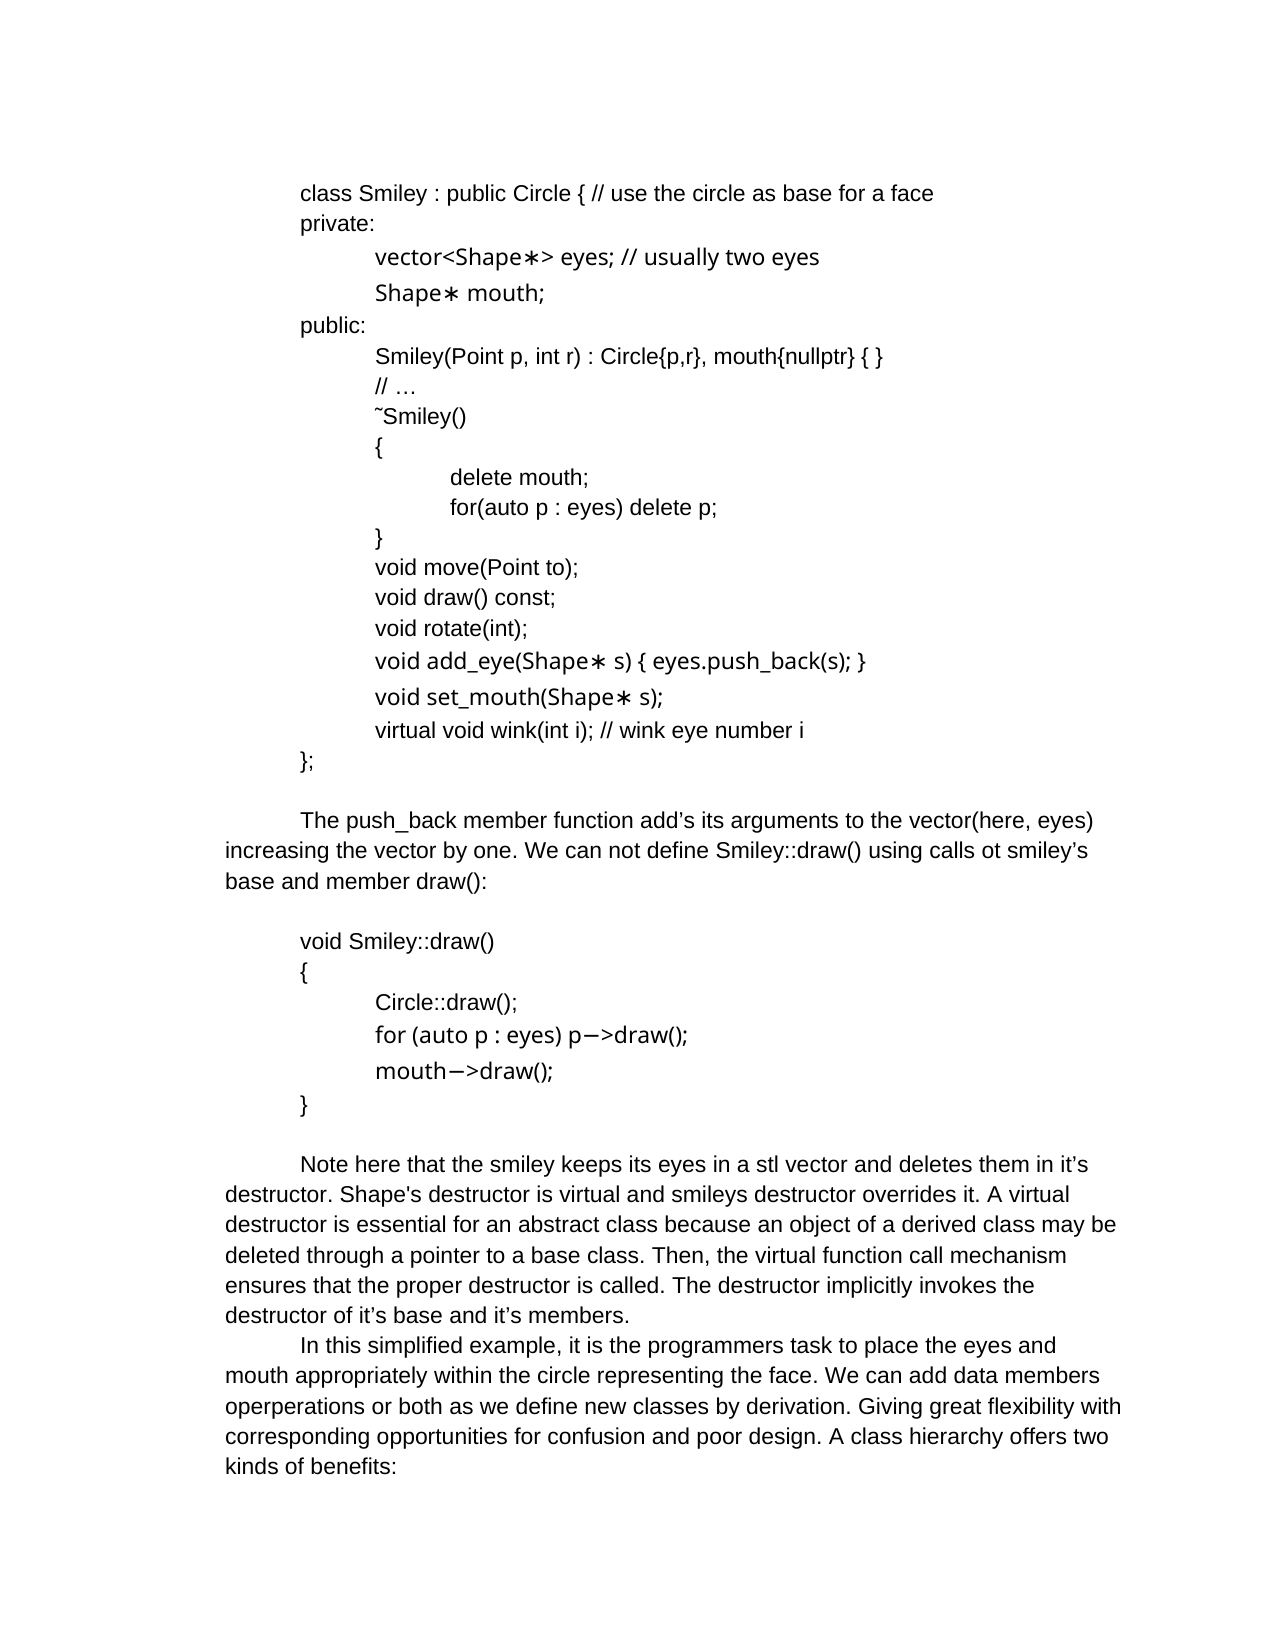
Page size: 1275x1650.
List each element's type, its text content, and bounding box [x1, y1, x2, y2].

text void draw() const; [300, 584, 1125, 611]
text void rotate(int); [300, 614, 1125, 641]
text for(auto p : eyes) delete p; [375, 494, 1125, 520]
text mouth−>draw(); [300, 1055, 1125, 1086]
text class Smiley : public Circle { // use the circle as base for a face [225, 180, 1125, 207]
text for (auto p : eyes) p−>draw(); [300, 1019, 1125, 1050]
text Circle::draw(); [300, 988, 1125, 1015]
text ˜Smiley() [300, 403, 1125, 429]
text In this simplified example, it is the programmers task to place the eyes and mouth appropriately within the circle representing the face. We can add data members operperations or both as we define new classes by derivation. Giving great flexibility with corresponding opportunities for confusion and poor design. A class hierarchy offers two kinds of benefits: [225, 1332, 1125, 1479]
text { [300, 433, 1125, 460]
text delete mouth; [375, 463, 1125, 490]
text private: [225, 210, 1125, 237]
text vector<Shape∗> eyes; // usually two eyes [300, 241, 1125, 272]
text } [225, 1091, 1125, 1117]
text The push_back member function add’s its arguments to the vector(here, eyes) increasing the vector by one. We can not define Smiley::draw() using calls ot smiley’s base and member draw(): [225, 807, 1125, 894]
text Smiley(Point p, int r) : Circle{p,r}, mouth{nullptr} { } [300, 343, 1125, 369]
text }; [225, 747, 1125, 773]
text void move(Point to); [300, 554, 1125, 581]
text public: [225, 312, 1125, 339]
text void add_eye(Shape∗ s) { eyes.push_back(s); } [300, 645, 1125, 676]
text { [225, 958, 1125, 985]
text virtual void wink(int i); // wink eye number i [300, 717, 1125, 743]
text void set_mouth(Shape∗ s); [300, 681, 1125, 712]
text Note here that the smiley keeps its eyes in a stl vector and deletes them in it’s destructor. Shape's destructor is virtual and smileys destructor overrides it. A virtual destructor is essential for an abstract class because an object of a derived class may be deleted through a pointer to a base class. Then, the virtual function call mechanism ensures that the proper destructor is called. The destructor implicitly invokes the destructor of it’s base and it’s members. [225, 1151, 1125, 1328]
text void Smiley::draw() [225, 928, 1125, 954]
text } [300, 524, 1125, 550]
text // … [300, 373, 1125, 399]
text Shape∗ mouth; [300, 277, 1125, 308]
